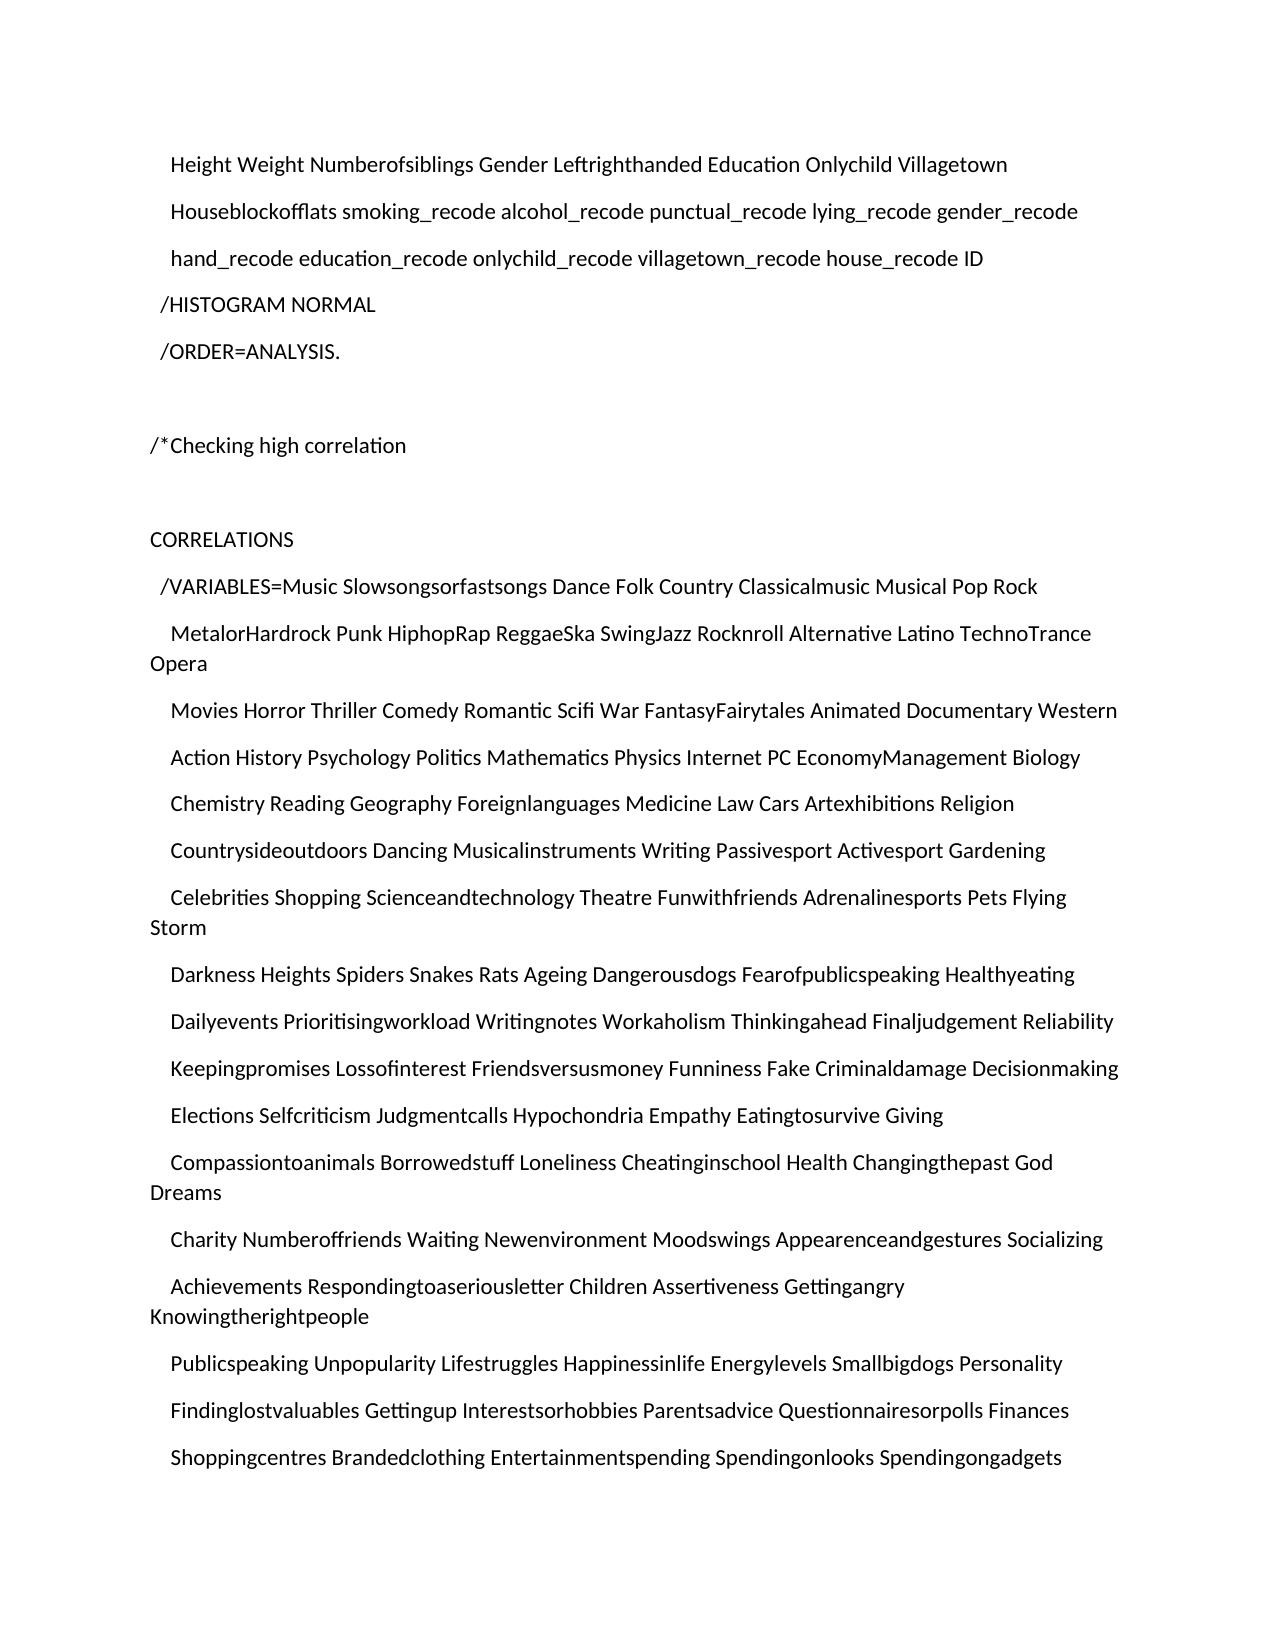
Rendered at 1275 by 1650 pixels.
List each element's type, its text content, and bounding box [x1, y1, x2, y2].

text Height Weight Numberofsiblings Gender Leftrighthanded Education Onlychild Villagetown [150, 150, 1125, 178]
text Charity Numberoffriends Waiting Newenvironment Moodswings Appearenceandgestures Socializing [150, 1225, 1125, 1253]
text Chemistry Reading Geography Foreignlanguages Medicine Law Cars Artexhibitions Religion [150, 789, 1125, 818]
text Publicspeaking Unpopularity Lifestruggles Happinessinlife Energylevels Smallbigdogs Personality [150, 1349, 1125, 1377]
text Achievements Respondingtoaseriousletter Children Assertiveness Gettingangry Knowingtherightpeople [150, 1272, 1125, 1330]
text Houseblockofflats smoking_recode alcohol_recode punctual_recode lying_recode gender_recode [150, 197, 1125, 225]
text MetalorHardrock Punk HiphopRap ReggaeSka SwingJazz Rocknroll Alternative Latino TechnoTrance Opera [150, 619, 1125, 677]
text Compassiontoanimals Borrowedstuff Loneliness Cheatinginschool Health Changingthepast God Dreams [150, 1148, 1125, 1206]
text Movies Horror Thriller Comedy Romantic Scifi War FantasyFairytales Animated Documentary Western [150, 696, 1125, 724]
text Dailyevents Prioritisingworkload Writingnotes Workaholism Thinkingahead Finaljudgement Reliability [150, 1007, 1125, 1035]
text Action History Psychology Politics Mathematics Physics Internet PC EconomyManagement Biology [150, 743, 1125, 771]
text Shoppingcentres Brandedclothing Entertainmentspending Spendingonlooks Spendingongadgets [150, 1443, 1125, 1471]
text CORRELATIONS [150, 525, 1125, 553]
text Elections Selfcriticism Judgmentcalls Hypochondria Empathy Eatingtosurvive Giving [150, 1101, 1125, 1129]
text hand_recode education_recode onlychild_recode villagetown_recode house_recode ID [150, 244, 1125, 272]
text Darkness Heights Spiders Snakes Rats Ageing Dangerousdogs Fearofpublicspeaking Healthyeating [150, 960, 1125, 988]
text Countrysideoutdoors Dancing Musicalinstruments Writing Passivesport Activesport Gardening [150, 836, 1125, 864]
text /VARIABLES=Music Slowsongsorfastsongs Dance Folk Country Classicalmusic Musical Pop Rock [150, 572, 1125, 600]
text Findinglostvaluables Gettingup Interestsorhobbies Parentsadvice Questionnairesorpolls Finances [150, 1396, 1125, 1424]
text /*Checking high correlation [150, 431, 1125, 459]
text Keepingpromises Lossofinterest Friendsversusmoney Funniness Fake Criminaldamage Decisionmaking [150, 1054, 1125, 1082]
text /HISTOGRAM NORMAL [150, 291, 1125, 319]
text Celebrities Shopping Scienceandtechnology Theatre Funwithfriends Adrenalinesports Pets Flying Storm [150, 883, 1125, 942]
text /ORDER=ANALYSIS. [150, 337, 1125, 366]
